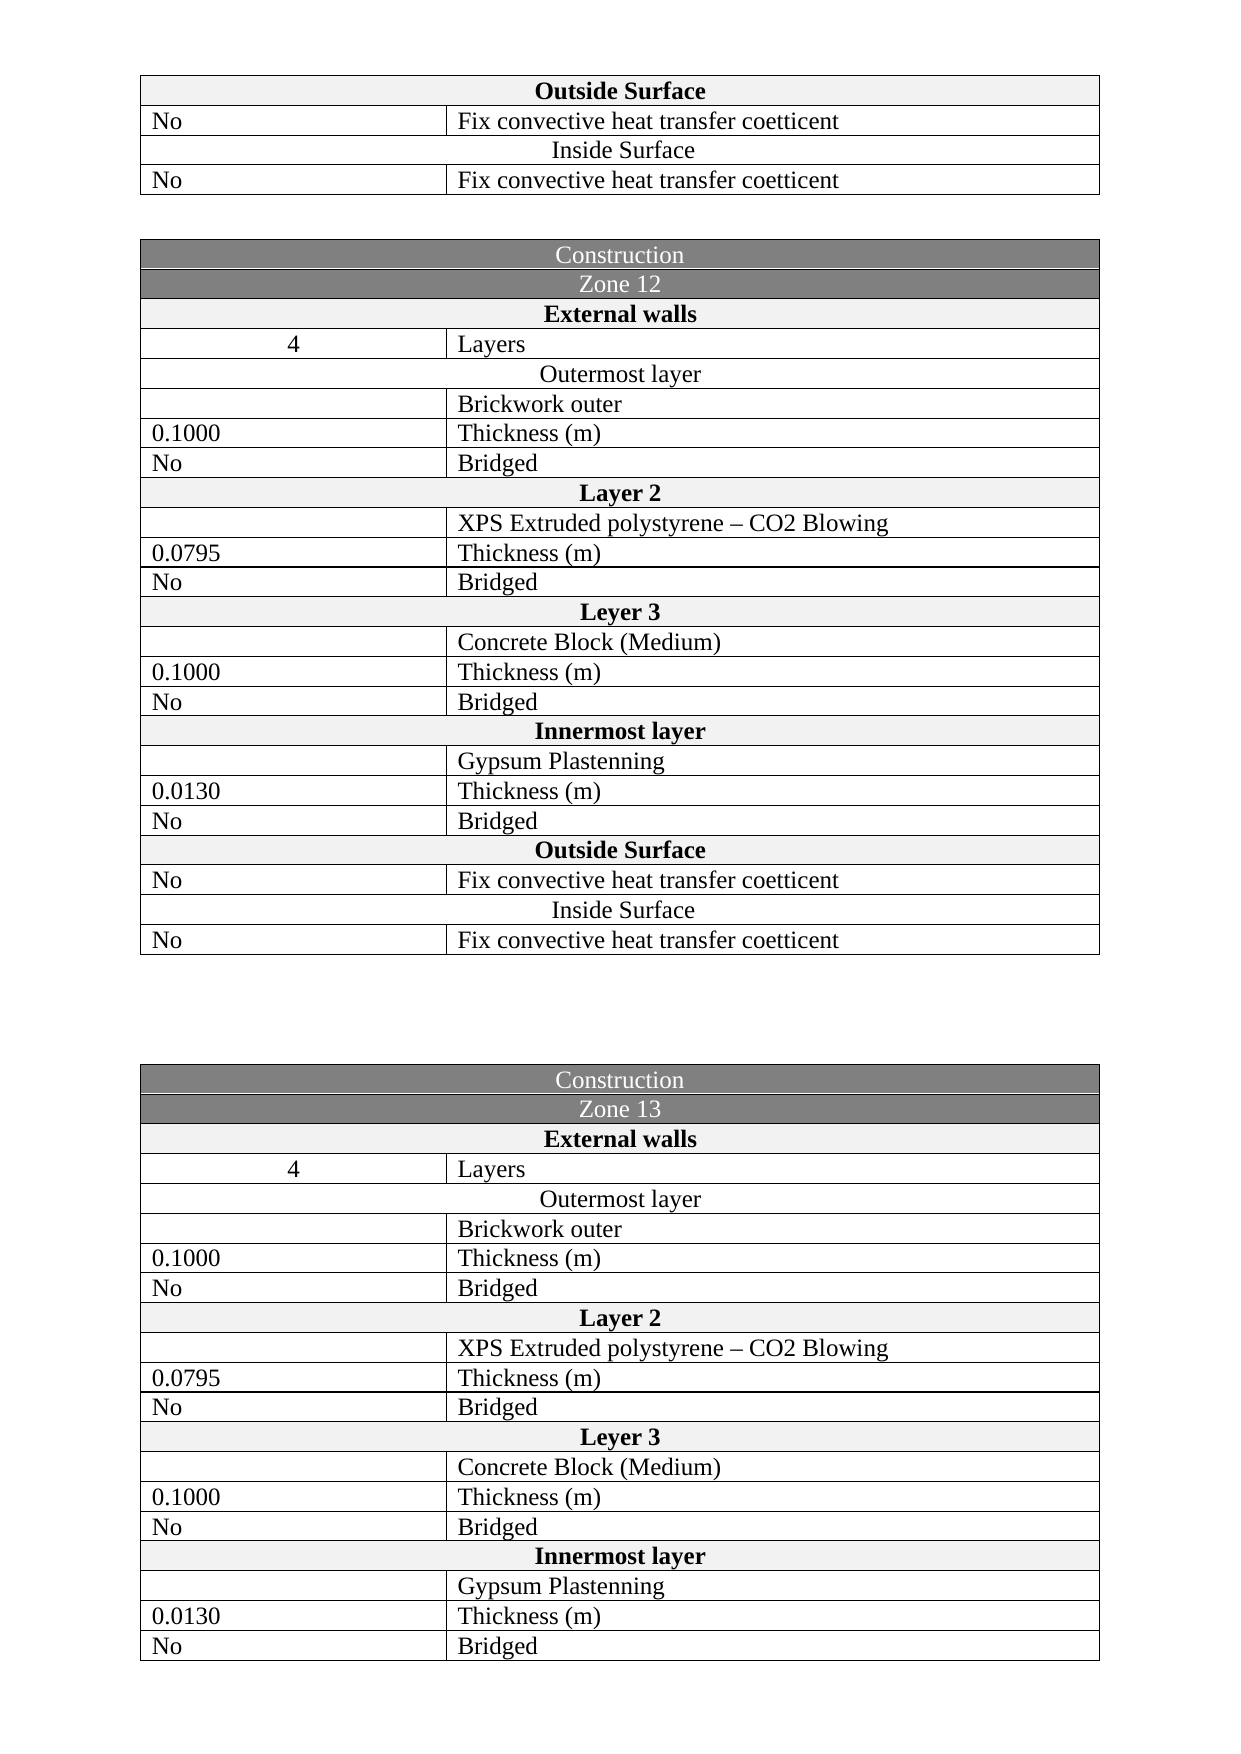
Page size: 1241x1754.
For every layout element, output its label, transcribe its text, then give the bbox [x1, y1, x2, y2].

table_cell 0.0130 [141, 1601, 446, 1630]
table_cell [141, 627, 446, 656]
table_cell Brickwork outer [447, 389, 1099, 417]
table_cell Fix convective heat transfer coetticent [447, 165, 1099, 194]
table_cell Outermost layer [141, 359, 1099, 388]
table_cell Bridged [447, 806, 1099, 834]
table_cell No [141, 925, 446, 954]
table_cell No [141, 806, 446, 834]
table_cell Outermost layer [141, 1184, 1099, 1213]
table_cell No [141, 1512, 446, 1540]
table_cell Bridged [447, 1631, 1099, 1659]
table_cell Zone 13 [141, 1095, 1099, 1123]
table_cell No [141, 568, 446, 596]
table_cell 4 [141, 329, 446, 358]
table_cell 0.0795 [141, 538, 446, 566]
table_cell [141, 1452, 446, 1481]
table_cell Thickness (m) [447, 1244, 1099, 1272]
table_cell Layers [447, 1154, 1099, 1183]
table_cell No [141, 687, 446, 715]
table_cell Brickwork outer [447, 1214, 1099, 1242]
table_cell Layer 2 [141, 1303, 1099, 1332]
table_cell External walls [141, 299, 1099, 328]
table_cell Leyer 3 [141, 1422, 1099, 1451]
table_header Construction [141, 1065, 1099, 1093]
table_cell Thickness (m) [447, 419, 1099, 447]
table_cell Bridged [447, 1393, 1099, 1421]
table_cell [141, 389, 446, 417]
table_cell Outside Surface [141, 836, 1099, 864]
table_cell Bridged [447, 448, 1099, 477]
table_cell 0.1000 [141, 657, 446, 686]
table_cell No [141, 106, 446, 134]
table_cell Fix convective heat transfer coetticent [447, 865, 1099, 894]
table_cell No [141, 865, 446, 894]
table_cell 0.1000 [141, 419, 446, 447]
table_cell Concrete Block (Medium) [447, 1452, 1099, 1481]
table_cell Layer 2 [141, 478, 1099, 507]
table_cell Bridged [447, 687, 1099, 715]
table_cell [141, 746, 446, 775]
table_cell 4 [141, 1154, 446, 1183]
table_cell Outside Surface [141, 76, 1099, 105]
table_cell [141, 1333, 446, 1362]
table_cell XPS Extruded polystyrene – CO2 Blowing [447, 1333, 1099, 1362]
table_header Construction [141, 240, 1099, 268]
table_cell No [141, 1631, 446, 1659]
table_cell Thickness (m) [447, 1482, 1099, 1511]
table_cell No [141, 1393, 446, 1421]
table_cell Thickness (m) [447, 776, 1099, 805]
table_cell No [141, 448, 446, 477]
table_cell 0.1000 [141, 1244, 446, 1272]
table_cell Fix convective heat transfer coetticent [447, 925, 1099, 954]
table_cell Innermost layer [141, 1541, 1099, 1570]
table_cell Zone 12 [141, 270, 1099, 298]
table_cell Concrete Block (Medium) [447, 627, 1099, 656]
table_cell Bridged [447, 568, 1099, 596]
table_cell 0.0795 [141, 1363, 446, 1391]
table_cell [141, 1571, 446, 1600]
table_cell Fix convective heat transfer coetticent [447, 106, 1099, 134]
table_cell Thickness (m) [447, 538, 1099, 566]
table_cell Leyer 3 [141, 597, 1099, 626]
table_cell [141, 1214, 446, 1242]
table_cell No [141, 1273, 446, 1302]
table_cell External walls [141, 1124, 1099, 1153]
table_cell Thickness (m) [447, 1601, 1099, 1630]
table_cell 0.1000 [141, 1482, 446, 1511]
table_cell [141, 508, 446, 537]
table_cell Thickness (m) [447, 657, 1099, 686]
table_cell Layers [447, 329, 1099, 358]
table_cell No [141, 165, 446, 194]
table_cell Gypsum Plastenning [447, 1571, 1099, 1600]
table_cell Bridged [447, 1512, 1099, 1540]
table_cell Thickness (m) [447, 1363, 1099, 1391]
table_cell XPS Extruded polystyrene – CO2 Blowing [447, 508, 1099, 537]
table_cell Bridged [447, 1273, 1099, 1302]
table_cell 0.0130 [141, 776, 446, 805]
table_cell Inside Surface [141, 136, 1099, 164]
table_cell Innermost layer [141, 716, 1099, 745]
table_cell Inside Surface [141, 895, 1099, 924]
table_cell Gypsum Plastenning [447, 746, 1099, 775]
